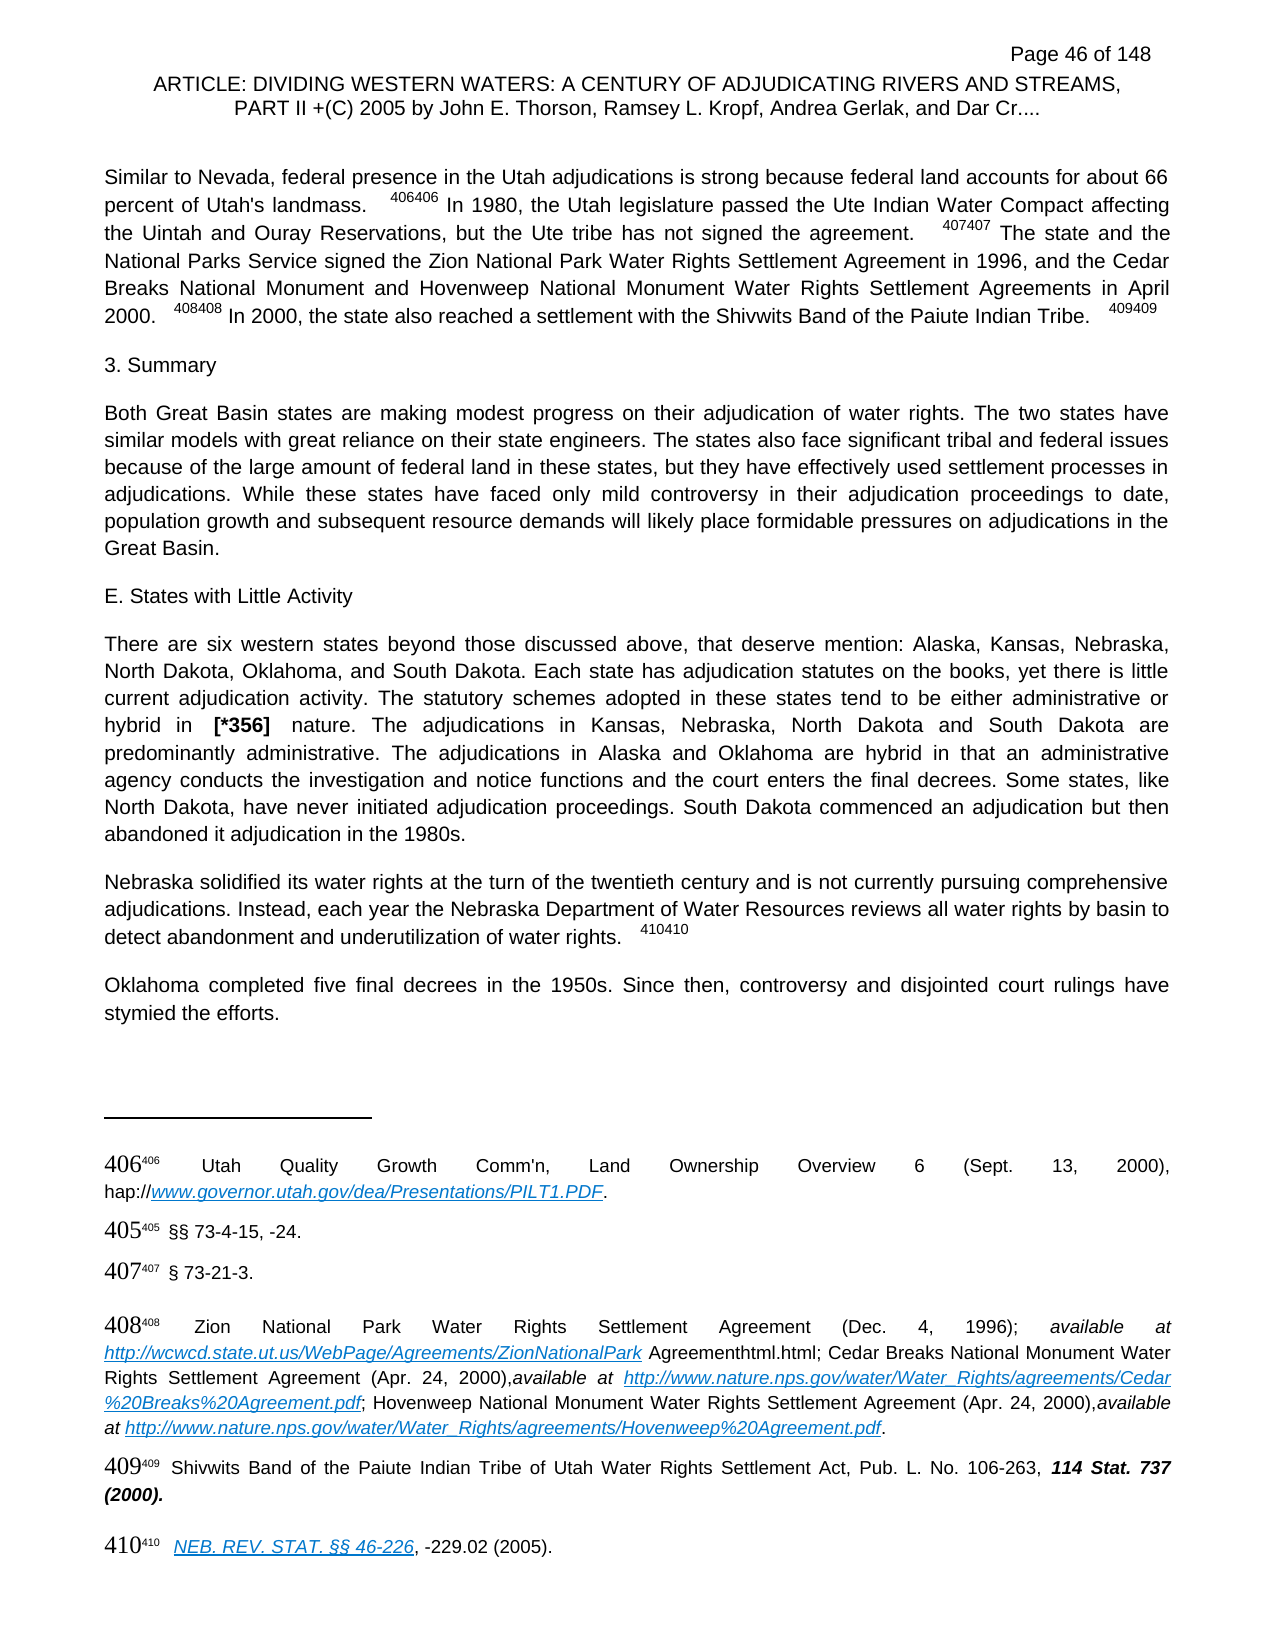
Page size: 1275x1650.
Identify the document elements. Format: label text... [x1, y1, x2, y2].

text E. States with Little Activity [104, 581, 1171, 608]
text 3. Summary [104, 350, 1171, 377]
text Similar to Nevada, federal presence in the Utah adjudications is strong because federal land accounts for about 66 percent of Utah's landmass. 406 In 1980, the Utah legislature passed the Ute Indian Water Compact affecting the Uintah and Ouray Reservations, but the Ute tribe has not signed the agreement. 407 The state and the National Parks Service signed the Zion National Park Water Rights Settlement Agreement in 1996, and the Cedar Breaks National Monument and Hovenweep National Monument Water Rights Settlement Agreements in April 2000. 408 In 2000, the state also reached a settlement with the Shivwits Band of the Paiute Indian Tribe. 409 [104, 161, 1171, 329]
text Nebraska solidified its water rights at the turn of the twentieth century and is not currently pursuing comprehensive adjudications. Instead, each year the Nebraska Department of Water Resources reviews all water rights by basin to detect abandonment and underutilization of water rights. 410 [104, 866, 1171, 949]
text There are six western states beyond those discussed above, that deserve mention: Alaska, Kansas, Nebraska, North Dakota, Oklahoma, and South Dakota. Each state has adjudication statutes on the books, yet there is little current adjudication activity. The statutory schemes adopted in these states tend to be either administrative or hybrid in [*356] nature. The adjudications in Kansas, Nebraska, North Dakota and South Dakota are predominantly administrative. The adjudications in Alaska and Oklahoma are hybrid in that an administrative agency conducts the investigation and notice functions and the court enters the final decrees. Some states, like North Dakota, have never initiated adjudication proceedings. South Dakota commenced an adjudication but then abandoned it adjudication in the 1980s. [104, 629, 1171, 846]
text Oklahoma completed five final decrees in the 1950s. Since then, controversy and disjointed court rulings have stymied the efforts. [104, 970, 1171, 1024]
text Both Great Basin states are making modest progress on their adjudication of water rights. The two states have similar models with great reliance on their state engineers. The states also face significant tribal and federal issues because of the large amount of federal land in these states, but they have effectively used settlement processes in adjudications. While these states have faced only mild controversy in their adjudication proceedings to date, population growth and subsequent resource demands will likely place formidable pressures on adjudications in the Great Basin. [104, 398, 1171, 560]
